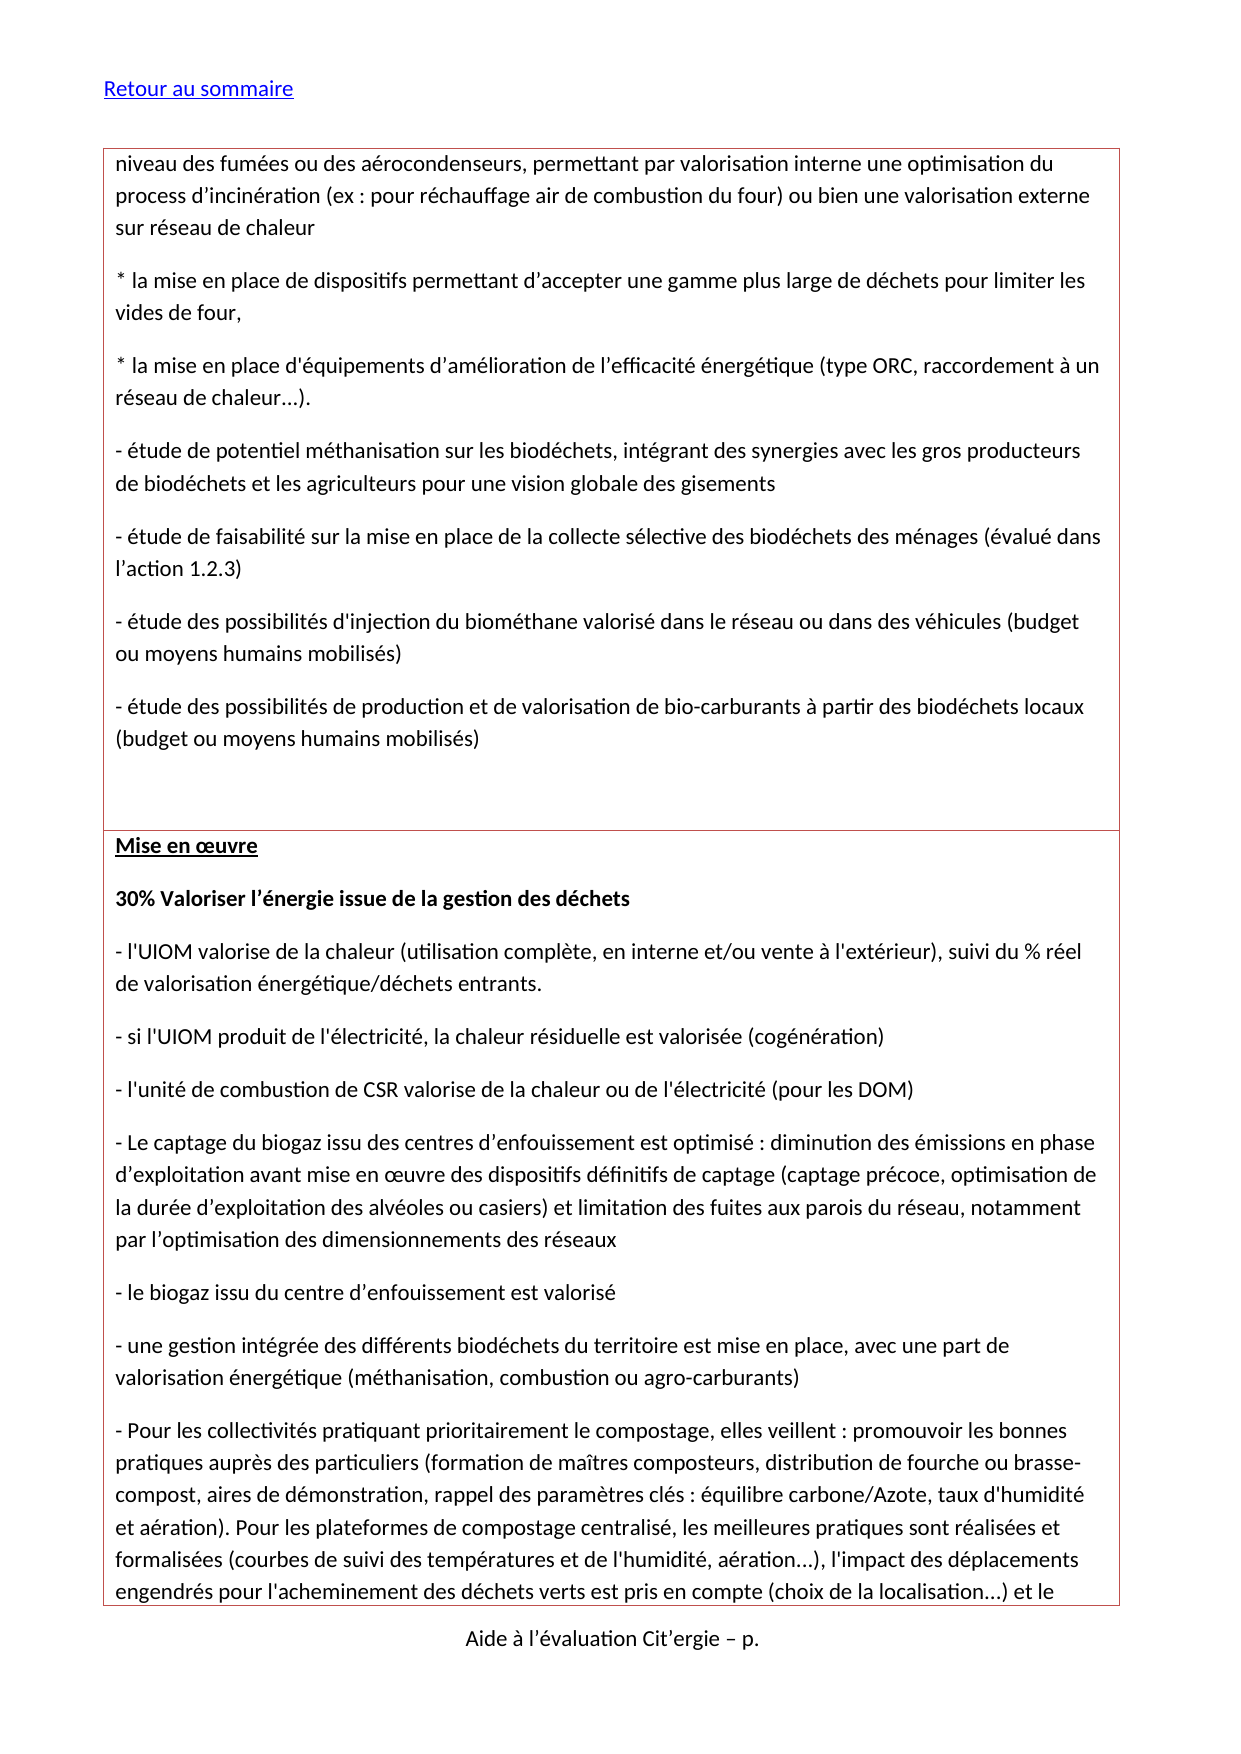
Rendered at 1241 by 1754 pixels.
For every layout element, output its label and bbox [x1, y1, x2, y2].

table_cell [104, 149, 1119, 830]
table_cell [104, 831, 1119, 1605]
